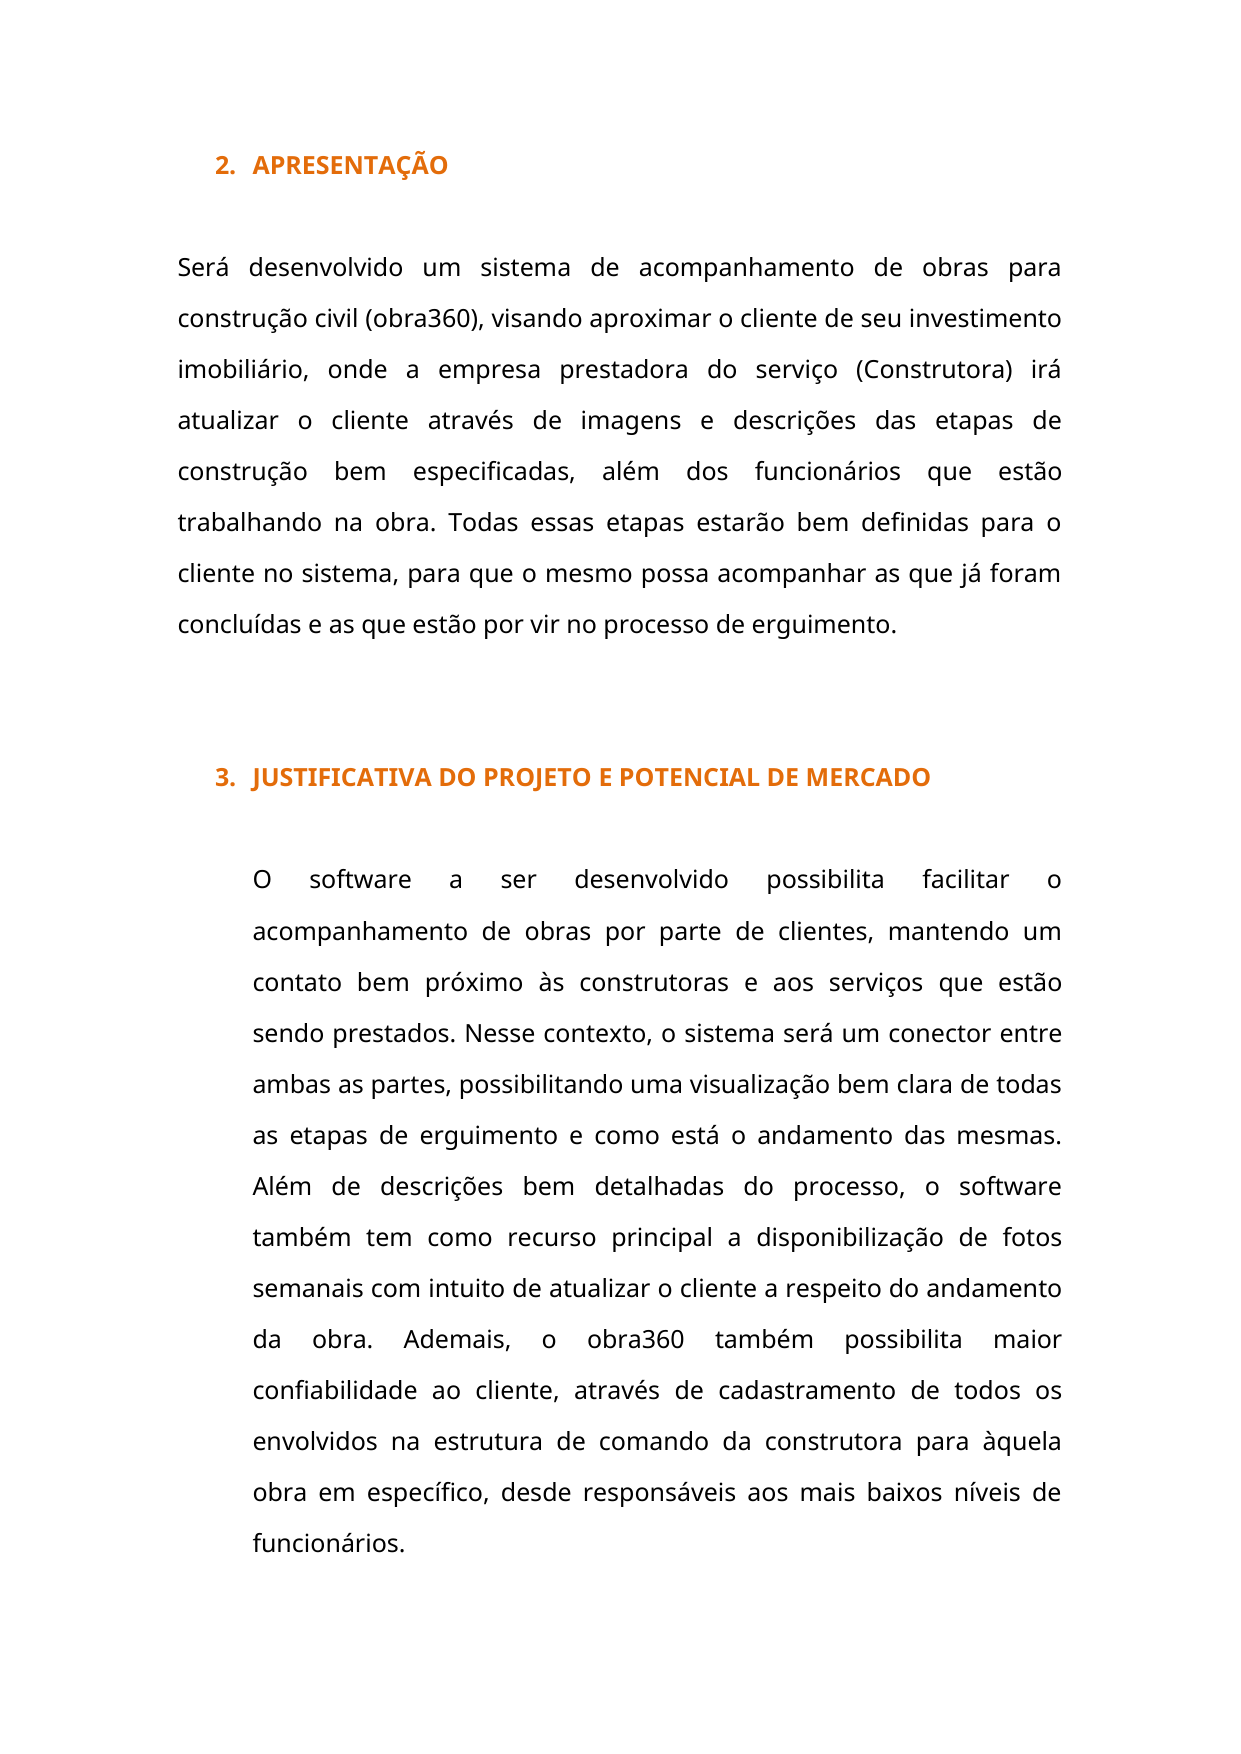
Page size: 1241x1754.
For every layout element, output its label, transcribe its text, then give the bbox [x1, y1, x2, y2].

text O software a ser desenvolvido possibilita facilitar o acompanhamento de obras por parte de clientes, mantendo um contato bem próximo às construtoras e aos serviços que estão sendo prestados. Nesse contexto, o sistema será um conector entre ambas as partes, possibilitando uma visualização bem clara de todas as etapas de erguimento e como está o andamento das mesmas. Além de descrições bem detalhadas do processo, o software também tem como recurso principal a disponibilização de fotos semanais com intuito de atualizar o cliente a respeito do andamento da obra. Ademais, o obra360 também possibilita maior confiabilidade ao cliente, através de cadastramento de todos os envolvidos na estrutura de comando da construtora para àquela obra em específico, desde responsáveis aos mais baixos níveis de funcionários. [252, 862, 1063, 1560]
list APRESENTAÇÃO [215, 148, 1063, 182]
text Será desenvolvido um sistema de acompanhamento de obras para construção civil (obra360), visando aproximar o cliente de seu investimento imobiliário, onde a empresa prestadora do serviço (Construtora) irá atualizar o cliente através de imagens e descrições das etapas de construção bem especificadas, além dos funcionários que estão trabalhando na obra. Todas essas etapas estarão bem definidas para o cliente no sistema, para que o mesmo possa acompanhar as que já foram concluídas e as que estão por vir no processo de erguimento. [177, 250, 1063, 641]
list JUSTIFICATIVA DO PROJETO E POTENCIAL DE MERCADO [215, 760, 1063, 794]
